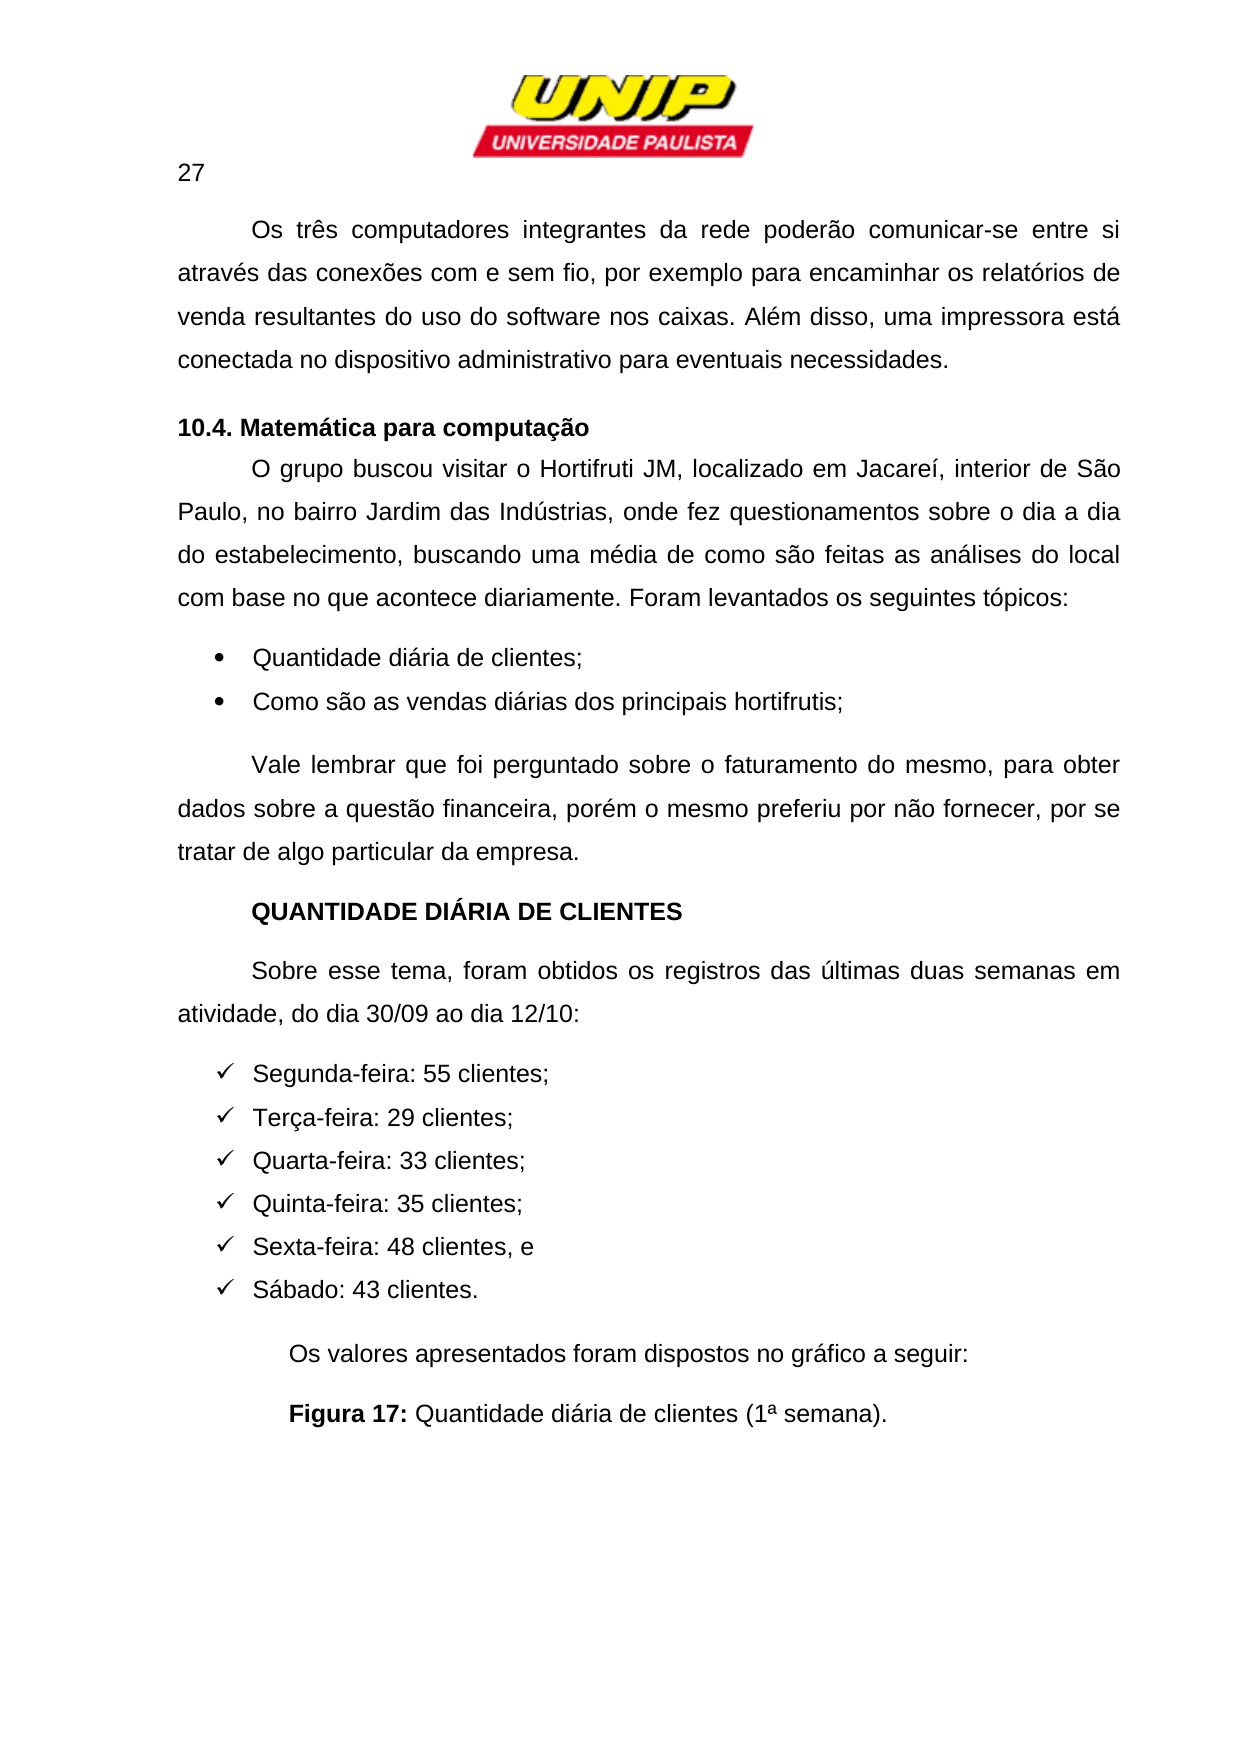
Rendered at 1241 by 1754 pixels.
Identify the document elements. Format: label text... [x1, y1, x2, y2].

text O grupo buscou visitar o Hortifruti JM, localizado em Jacareí, interior de São Paulo, no bairro Jardim das Indústrias, onde fez questionamentos sobre o dia a dia do estabelecimento, buscando uma média de como são feitas as análises do local com base no que acontece diariamente. Foram levantados os seguintes tópicos: [177, 454, 1122, 612]
list Terça-feira: 29 clientes; [215, 1102, 1122, 1131]
picture [472, 75, 754, 158]
text Os valores apresentados foram dispostos no gráfico a seguir: [215, 1339, 1122, 1368]
list Sábado: 43 clientes. [215, 1275, 1122, 1304]
text QUANTIDADE DIÁRIA DE CLIENTES [177, 897, 1122, 925]
text Sobre esse tema, foram obtidos os registros das últimas duas semanas em atividade, do dia 30/09 ao dia 12/10: [177, 956, 1122, 1028]
list Como são as vendas diárias dos principais hortifrutis; [215, 686, 1122, 715]
list Quarta-feira: 33 clientes; [215, 1146, 1122, 1174]
text Os três computadores integrantes da rede poderão comunicar-se entre si através das conexões com e sem fio, por exemplo para encaminhar os relatórios de venda resultantes do uso do software nos caixas. Além disso, uma impressora está conectada no dispositivo administrativo para eventuais necessidades. [177, 215, 1122, 373]
list Sexta-feira: 48 clientes, e [215, 1232, 1122, 1261]
list Quantidade diária de clientes; [215, 643, 1122, 672]
text Figura 17: Quantidade diária de clientes (1ª semana). [215, 1399, 1122, 1428]
list Quinta-feira: 35 clientes; [215, 1189, 1122, 1218]
subtitle 10.4. Matemática para computação [177, 413, 1122, 442]
list Segunda-feira: 55 clientes; [215, 1059, 1122, 1088]
text Vale lembrar que foi perguntado sobre o faturamento do mesmo, para obter dados sobre a questão financeira, porém o mesmo preferiu por não fornecer, por se tratar de algo particular da empresa. [177, 751, 1122, 866]
